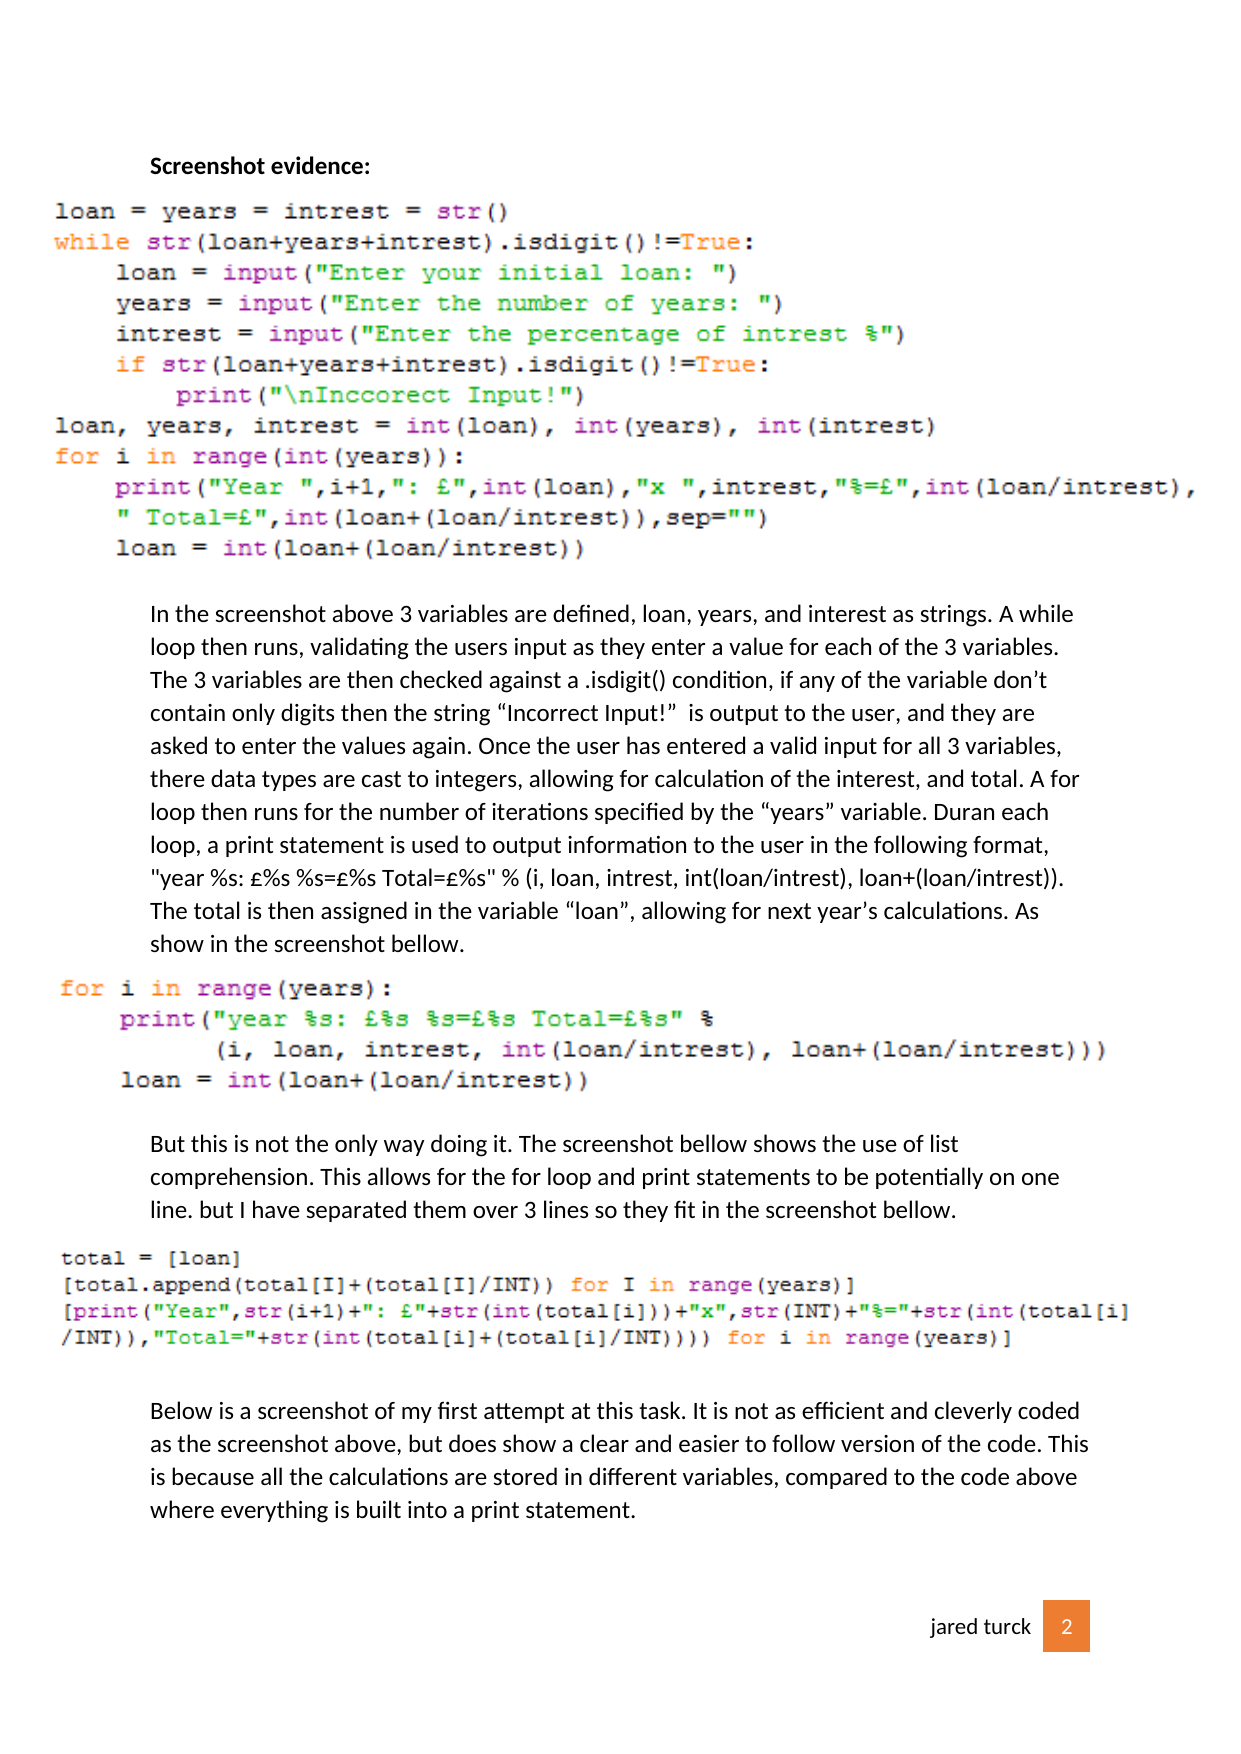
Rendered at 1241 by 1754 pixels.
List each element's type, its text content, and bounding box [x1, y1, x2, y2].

text Below is a screenshot of my first attempt at this task. It is not as efficient and cleverly coded as the screenshot above, but does show a clear and easier to follow version of the code. This is because all the calculations are stored in different variables, compared to the code above where everything is built into a print statement. [150, 1353, 1090, 1524]
text But this is not the only way doing it. The screenshot bellow shows the use of list comprehension. This allows for the for loop and print statements to be potentially on one line. but I have separated them over 3 lines so they fit in the screenshot bellow. [150, 1099, 1090, 1225]
text In the screenshot above 3 variables are defined, loan, years, and interest as strings. A while loop then runs, validating the users input as they enter a value for each of the 3 variables. The 3 variables are then checked against a .isdigit() condition, if any of the variable don’t contain only digits then the string “Incorrect Input!” is output to the user, and they are asked to enter the values again. Once the user has entered a valid input for all 3 variables, there data types are cast to integers, allowing for calculation of the interest, and total. A for loop then runs for the number of iterations specified by the “years” variable. Duran each loop, a print statement is used to output information to the user in the following format, "year %s: £%s %s=£%s Total=£%s" % (i, loan, intrest, int(loan/intrest), loan+(loan/intrest)). The total is then assigned in the variable “loan”, allowing for next year’s calculations. As show in the screenshot bellow. [150, 570, 1090, 958]
text Screenshot evidence: [150, 150, 1090, 181]
